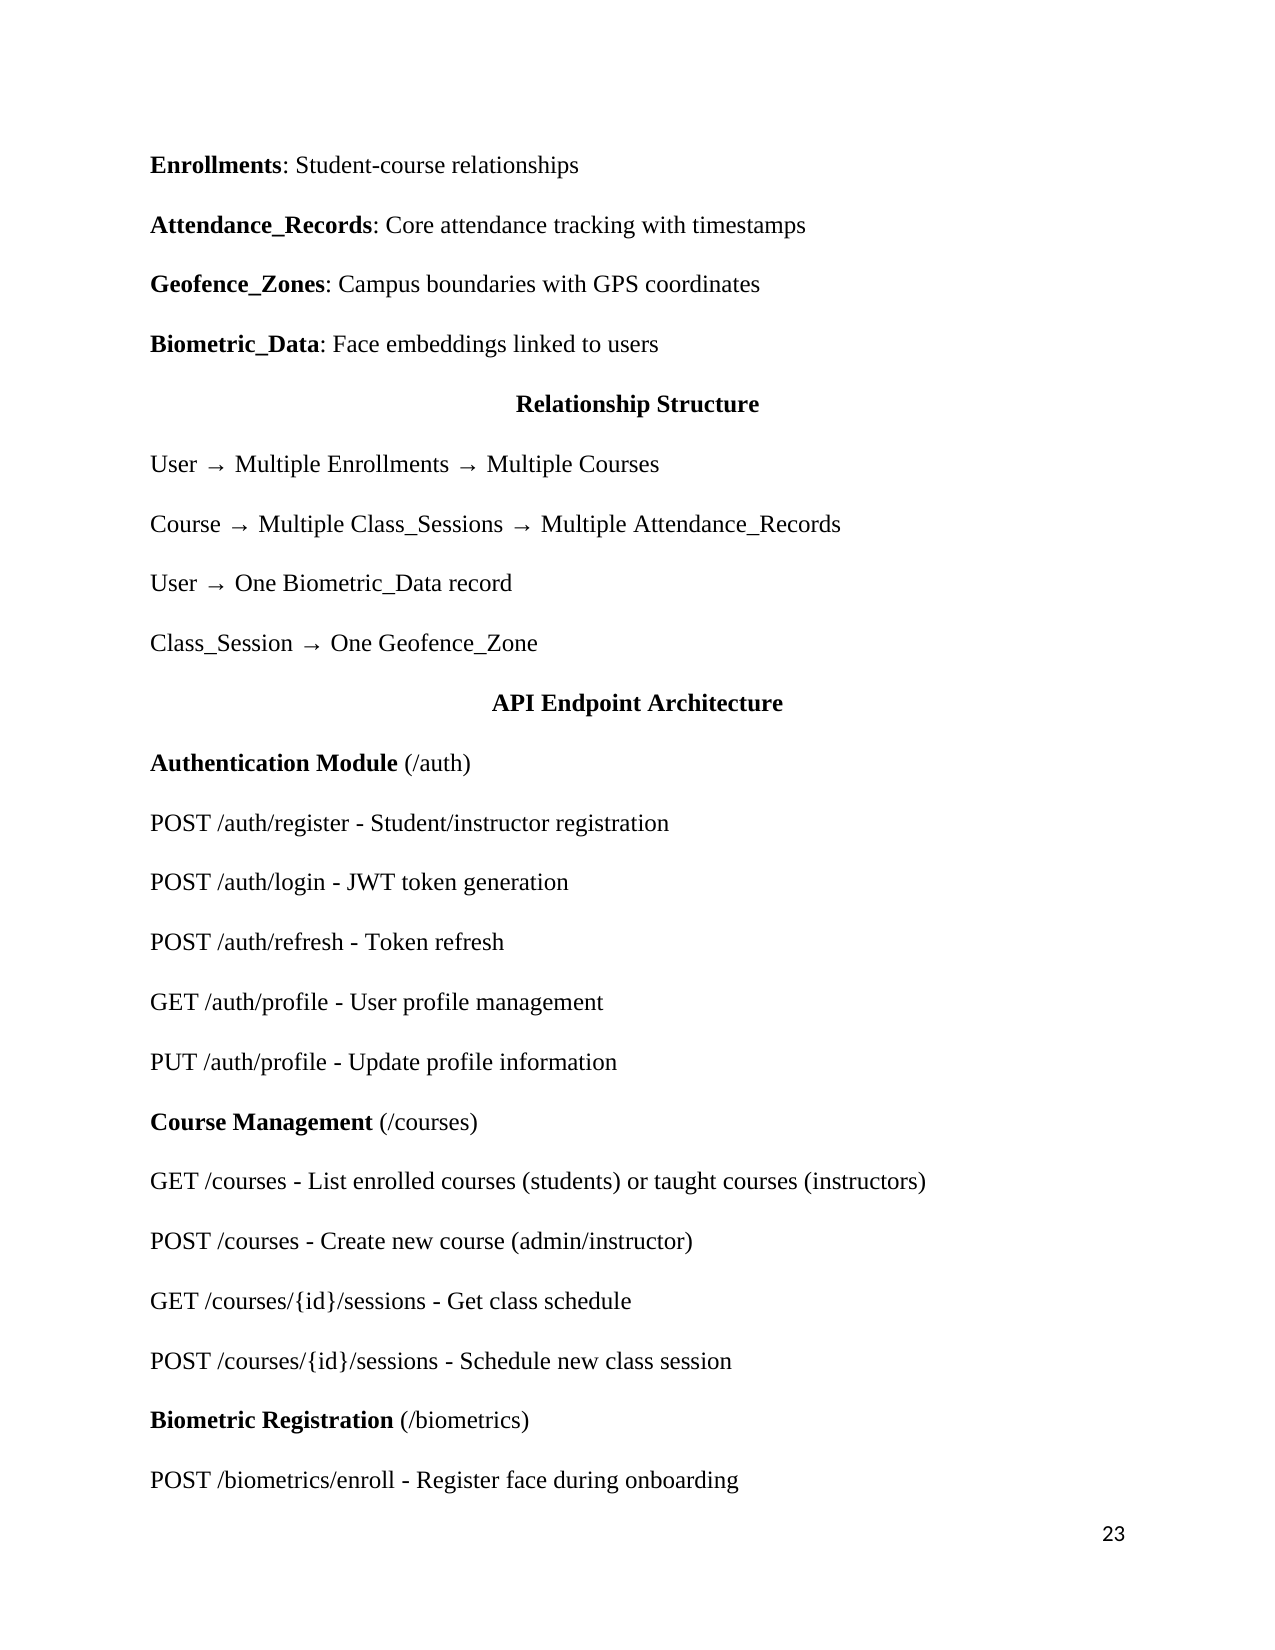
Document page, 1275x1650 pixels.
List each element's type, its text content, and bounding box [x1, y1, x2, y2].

text POST /auth/register - Student/instructor registration [150, 808, 1125, 836]
text Class_Session → One Geofence_Zone [150, 628, 1125, 657]
text Biometric Registration (/biometrics) [150, 1406, 1125, 1434]
text Enrollments: Student-course relationships [150, 150, 1125, 179]
text Attendance_Records: Core attendance tracking with timestamps [150, 210, 1125, 238]
text POST /biometrics/enroll - Register face during onboarding [150, 1465, 1125, 1494]
text Course Management (/courses) [150, 1107, 1125, 1135]
text GET /auth/profile - User profile management [150, 987, 1125, 1016]
text GET /courses - List enrolled courses (students) or taught courses (instructors) [150, 1166, 1125, 1195]
text POST /auth/login - JWT token generation [150, 867, 1125, 896]
text Geofence_Zones: Campus boundaries with GPS coordinates [150, 269, 1125, 298]
text User → Multiple Enrollments → Multiple Courses [150, 449, 1125, 478]
text GET /courses/{id}/sessions - Get class schedule [150, 1286, 1125, 1315]
text Authentication Module (/auth) [150, 748, 1125, 777]
text Course → Multiple Class_Sessions → Multiple Attendance_Records [150, 509, 1125, 537]
text POST /courses - Create new course (admin/instructor) [150, 1226, 1125, 1255]
text Biometric_Data: Face embeddings linked to users [150, 329, 1125, 358]
text POST /courses/{id}/sessions - Schedule new class session [150, 1346, 1125, 1374]
text User → One Biometric_Data record [150, 568, 1125, 597]
text API Endpoint Architecture [150, 688, 1125, 717]
text POST /auth/refresh - Token refresh [150, 927, 1125, 956]
text Relationship Structure [150, 389, 1125, 418]
text PUT /auth/profile - Update profile information [150, 1047, 1125, 1076]
